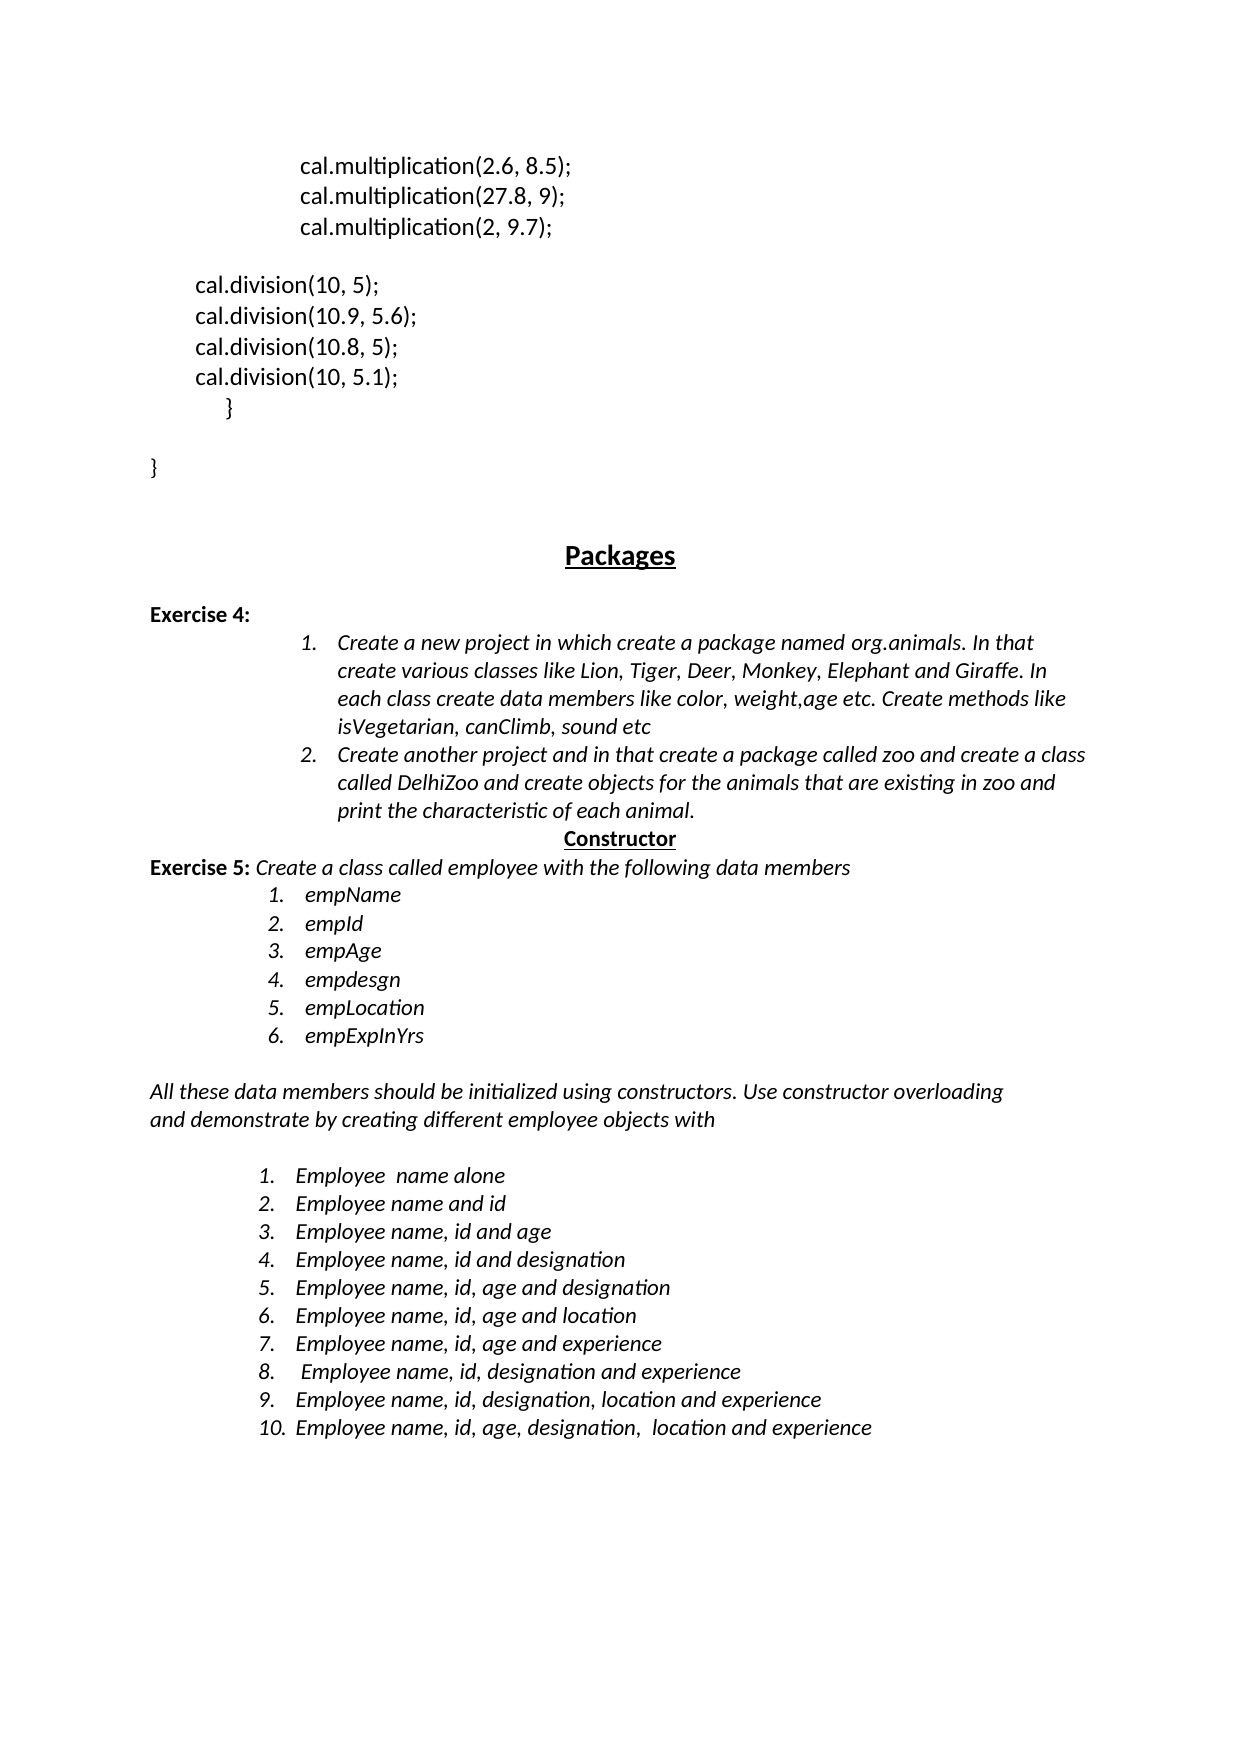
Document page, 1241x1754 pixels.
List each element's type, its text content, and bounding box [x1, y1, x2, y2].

text and demonstrate by creating different employee objects with [150, 1105, 1090, 1133]
text Exercise 5: Create a class called employee with the following data members [150, 853, 1090, 881]
text All these data members should be initialized using constructors. Use constructor overloading [150, 1077, 1090, 1105]
list empdesgn [267, 965, 1090, 993]
text } [150, 453, 1090, 481]
text cal.multiplication(27.8, 9); [150, 181, 1090, 211]
list Employee name, id, designation and experience [258, 1357, 1090, 1385]
list Create a new project in which create a package named org.animals. In that create various classes like Lion, Tiger, Deer, Monkey, Elephant and Giraffe. In each class create data members like color, weight,age etc. Create methods like isVegetarian, canClimb, sound etc [300, 628, 1090, 741]
text } [150, 392, 1090, 422]
text cal.division(10.8, 5); [150, 331, 1090, 361]
text cal.multiplication(2, 9.7); [150, 211, 1090, 242]
text Constructor [150, 824, 1090, 853]
list empLocation [267, 993, 1090, 1021]
list Create another project and in that create a package called zoo and create a class called DelhiZoo and create objects for the animals that are existing in zoo and print the characteristic of each animal. [300, 741, 1090, 824]
list Employee name, id, age, designation, location and experience [258, 1413, 1090, 1441]
text cal.division(10.9, 5.6); [150, 300, 1090, 331]
list empName [267, 881, 1090, 909]
list Employee name alone [258, 1161, 1090, 1189]
text cal.division(10, 5.1); [150, 361, 1090, 392]
list empExpInYrs [267, 1021, 1090, 1049]
text cal.division(10, 5); [150, 269, 1090, 300]
list Employee name and id [258, 1189, 1090, 1217]
list Employee name, id and age [258, 1217, 1090, 1245]
list Employee name, id, age and location [258, 1301, 1090, 1329]
text cal.multiplication(2.6, 8.5); [150, 150, 1090, 181]
text Exercise 4: [150, 600, 1090, 628]
list Employee name, id, designation, location and experience [258, 1385, 1090, 1413]
list Employee name, id, age and experience [258, 1329, 1090, 1357]
text Packages [150, 537, 1090, 572]
list empAge [267, 937, 1090, 965]
list Employee name, id, age and designation [258, 1273, 1090, 1301]
list empId [267, 909, 1090, 937]
list Employee name, id and designation [258, 1245, 1090, 1273]
